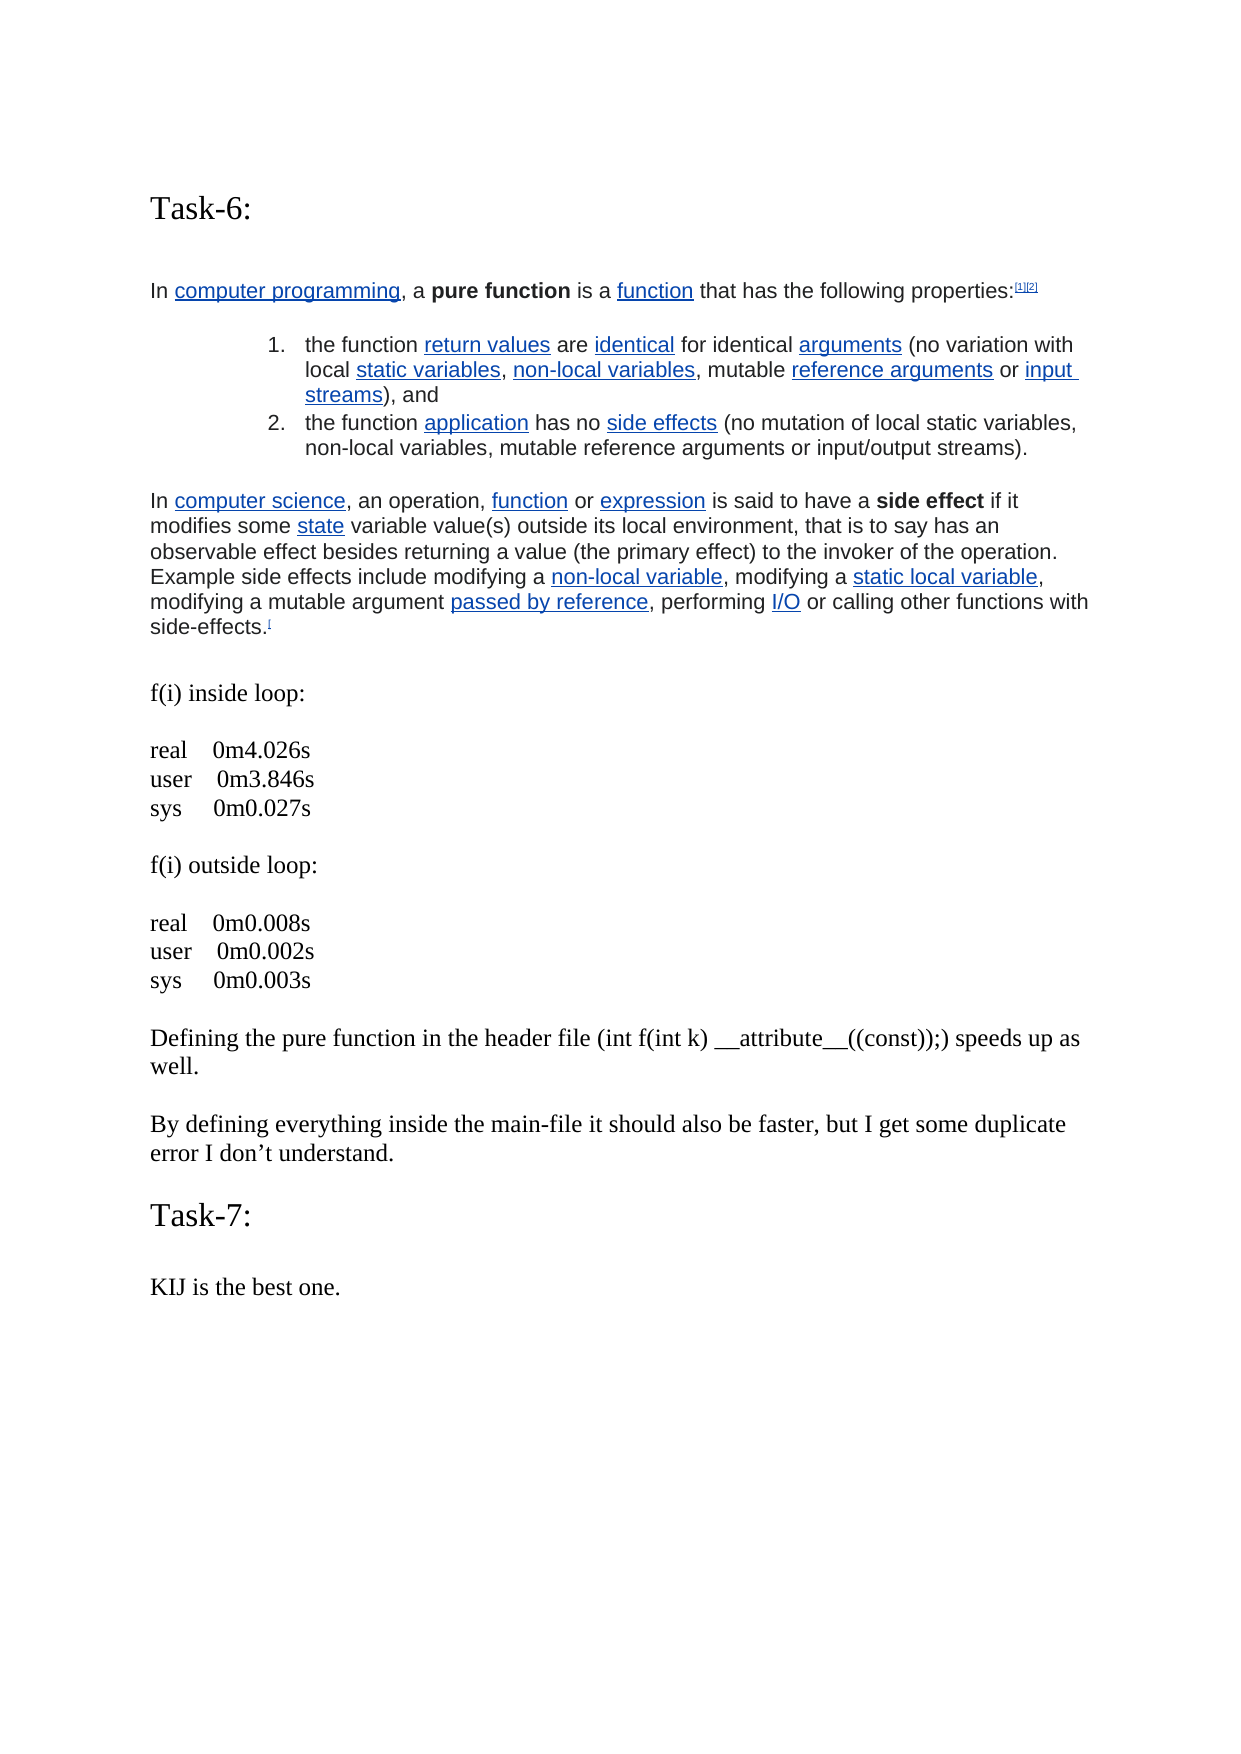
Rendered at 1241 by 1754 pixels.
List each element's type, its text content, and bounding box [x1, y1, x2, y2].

text f(i) inside loop: [150, 678, 1090, 706]
text sys 0m0.027s [150, 793, 1090, 821]
text f(i) outside loop: [150, 850, 1090, 879]
list the function application has no side effects (no mutation of local static variables, non-local variables, mutable reference arguments or input/output streams). [267, 410, 1090, 460]
text KIJ is the best one. [150, 1272, 1090, 1301]
text sys 0m0.003s [150, 965, 1090, 994]
text user 0m3.846s [150, 764, 1090, 793]
text real 0m0.008s [150, 908, 1090, 936]
text In computer programming, a pure function is a function that has the following properties:[1][2] [150, 277, 1090, 303]
text In computer science, an operation, function or expression is said to have a side effect if it modifies some state variable value(s) outside its local environment, that is to say has an observable effect besides returning a value (the primary effect) to the invoker of the operation. Example side effects include modifying a non-local variable, modifying a static local variable, modifying a mutable argument passed by reference, performing I/O or calling other functions with side-effects.[ [150, 463, 1090, 639]
list the function return values are identical for identical arguments (no variation with local static variables, non-local variables, mutable reference arguments or input streams), and [267, 332, 1090, 407]
text real 0m4.026s [150, 735, 1090, 764]
text Task-7: [150, 1195, 1090, 1233]
text Task-6: [150, 188, 1090, 227]
text Defining the pure function in the header file (int f(int k) __attribute__((const));) speeds up as well. [150, 1023, 1090, 1080]
text user 0m0.002s [150, 936, 1090, 965]
text By defining everything inside the main-file it should also be faster, but I get some duplicate error I don’t understand. [150, 1109, 1090, 1166]
